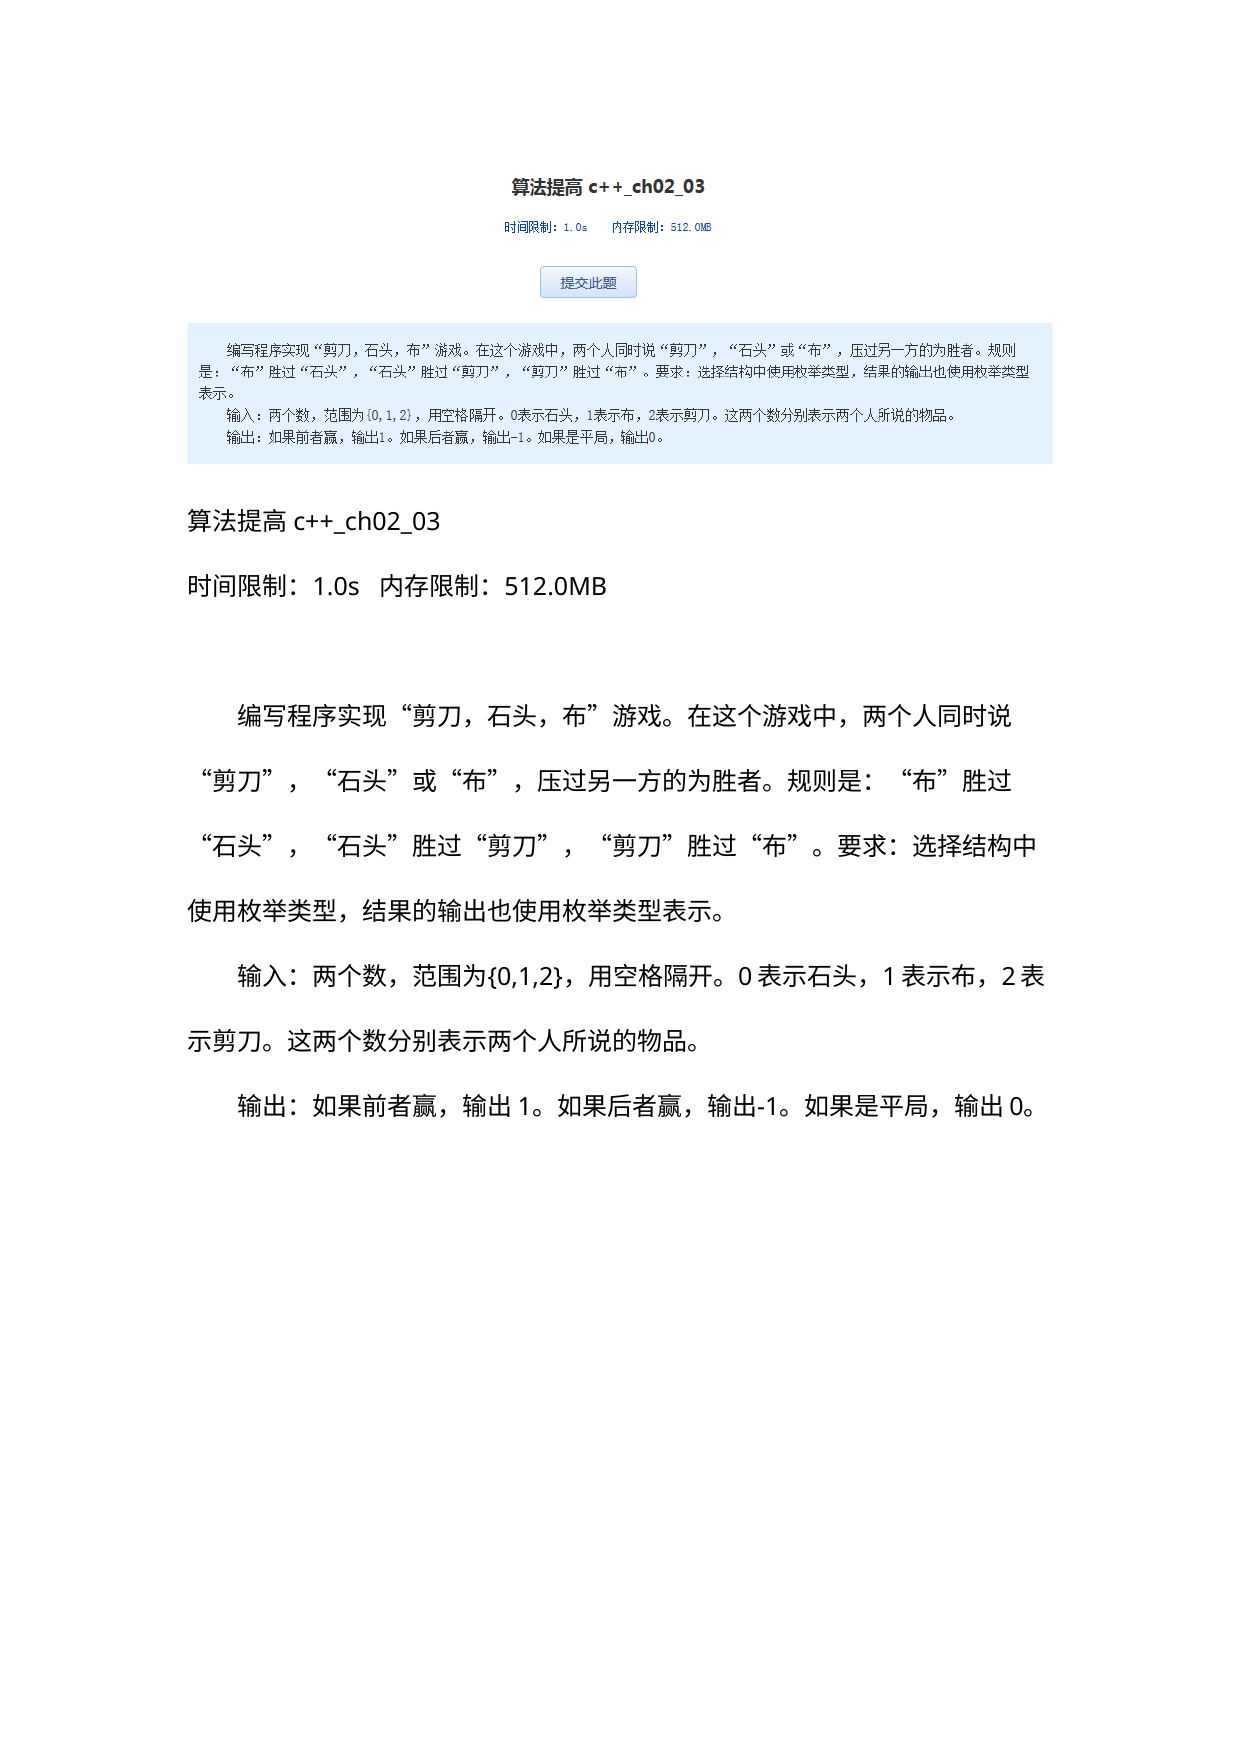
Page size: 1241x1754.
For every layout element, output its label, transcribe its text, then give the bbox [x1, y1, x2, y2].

text 算法提高 c++_ch02_03 [187, 484, 1053, 552]
picture [187, 162, 1053, 484]
text 编写程序实现“剪刀，石头，布”游戏。在这个游戏中，两个人同时说“剪刀”，“石头”或“布”，压过另一方的为胜者。规则是：“布”胜过“石头”，“石头”胜过“剪刀”，“剪刀”胜过“布”。要求：选择结构中使用枚举类型，结果的输出也使用枚举类型表示。 输入：两个数，范围为{0,1,2}，用空格隔开。0表示石头，1表示布，2表示剪刀。这两个数分别表示两个人所说的物品。 输出：如果前者赢，输出1。如果后者赢，输出-1。如果是平局，输出0。 [187, 682, 1053, 1137]
text 时间限制：1.0s 内存限制：512.0MB [187, 552, 1053, 617]
